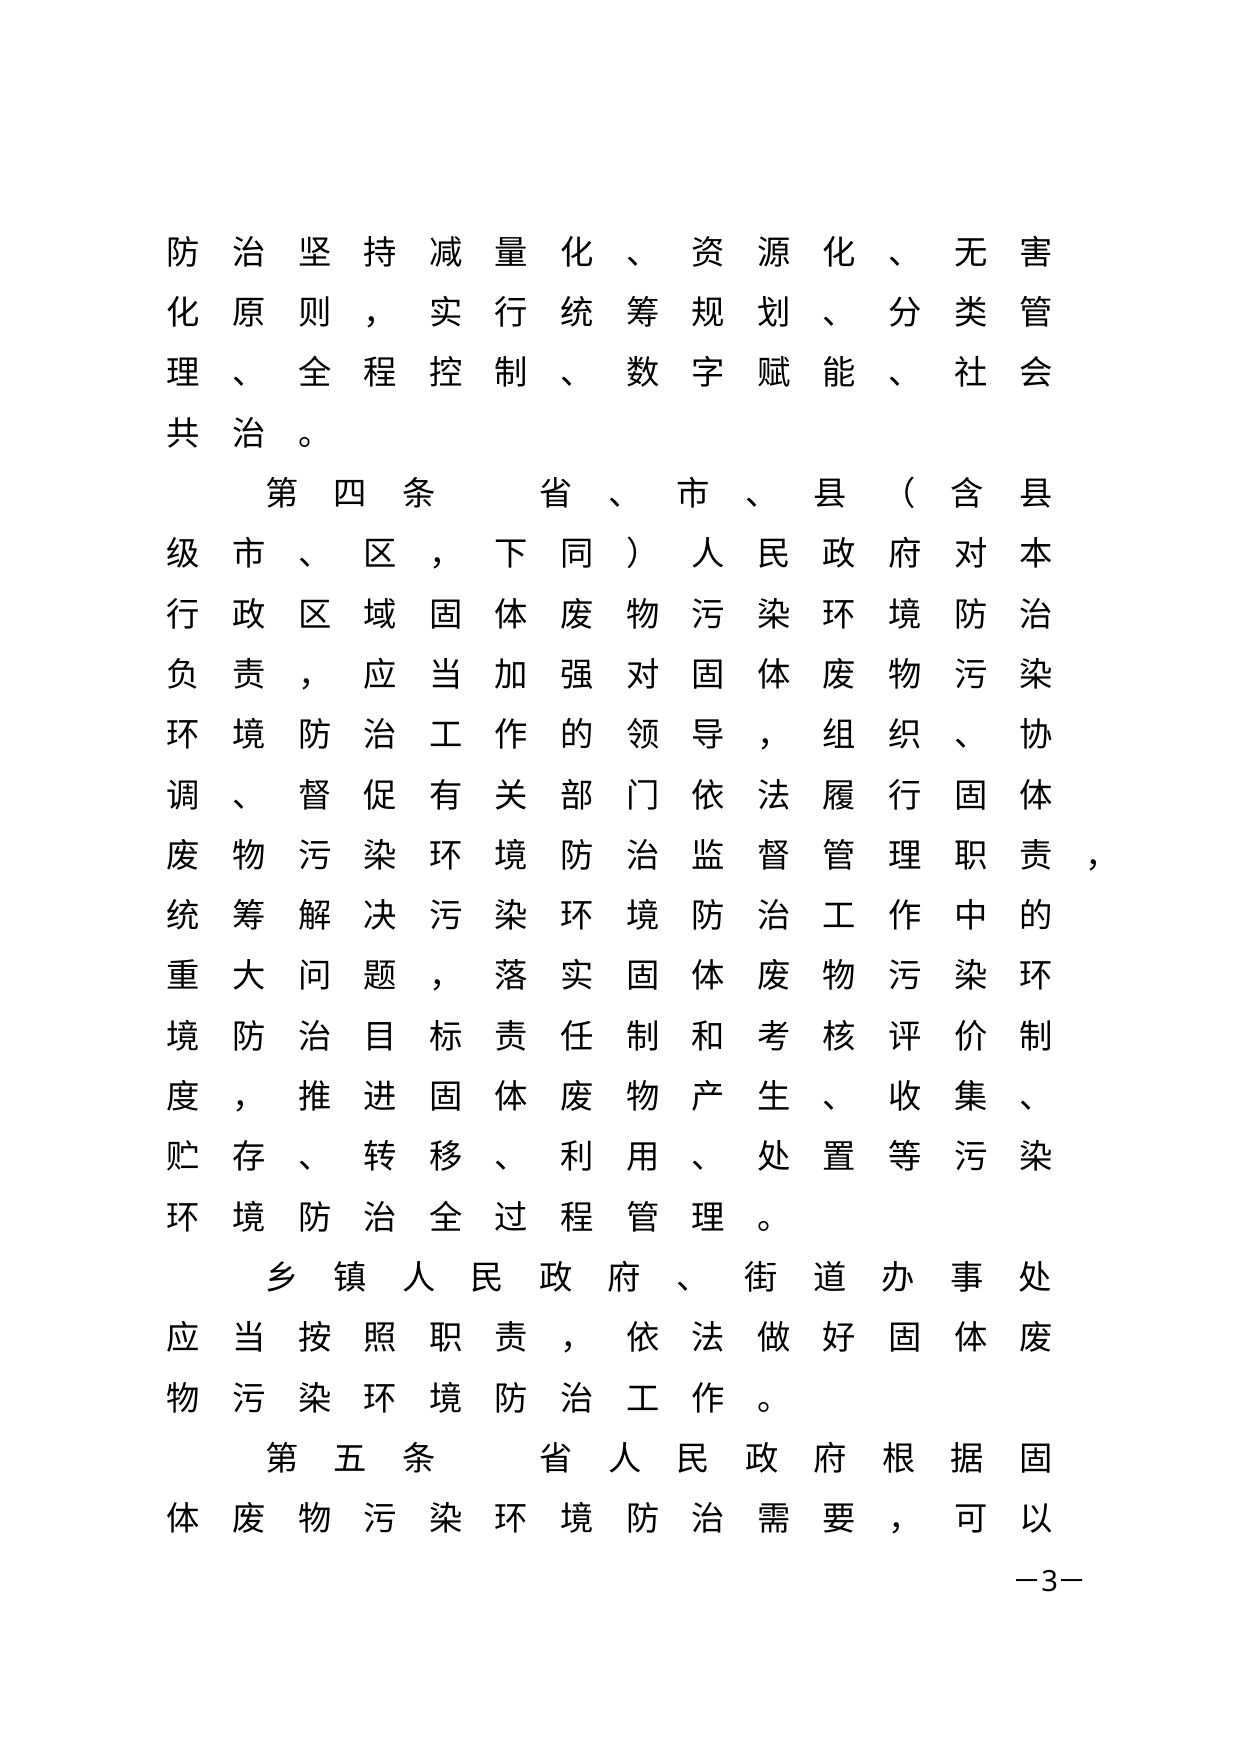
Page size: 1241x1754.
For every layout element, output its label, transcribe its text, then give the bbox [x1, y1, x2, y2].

text 第四条 省、市、县（含县级市、区，下同）人民政府对本行政区域固体废物污染环境防治负责，应当加强对固体废物污染环境防治工作的领导，组织、协调、督促有关部门依法履行固体废物污染环境防治监督管理职责，统筹解决污染环境防治工作中的重大问题，落实固体废物污染环境防治目标责任制和考核评价制度，推进固体废物产生、收集、贮存、转移、利用、处置等污染环境防治全过程管理。 [167, 461, 1085, 1245]
text 第三条 固体废物污染环境防治坚持减量化、资源化、无害化原则，实行统筹规划、分类管理、全程控制、数字赋能、社会共治。 [167, 219, 1085, 461]
text 乡镇人民政府、街道办事处应当按照职责，依法做好固体废物污染环境防治工作。 [167, 1245, 1085, 1426]
text 第五条 省人民政府根据固体废物污染环境防治需要，可以加强与相邻省人民政府工作联动，协商建立跨行政区域固体废物污染环境的联防联控机制，统筹规划制定、设施建设、固体废物转移等工作。 [167, 1426, 1085, 1546]
